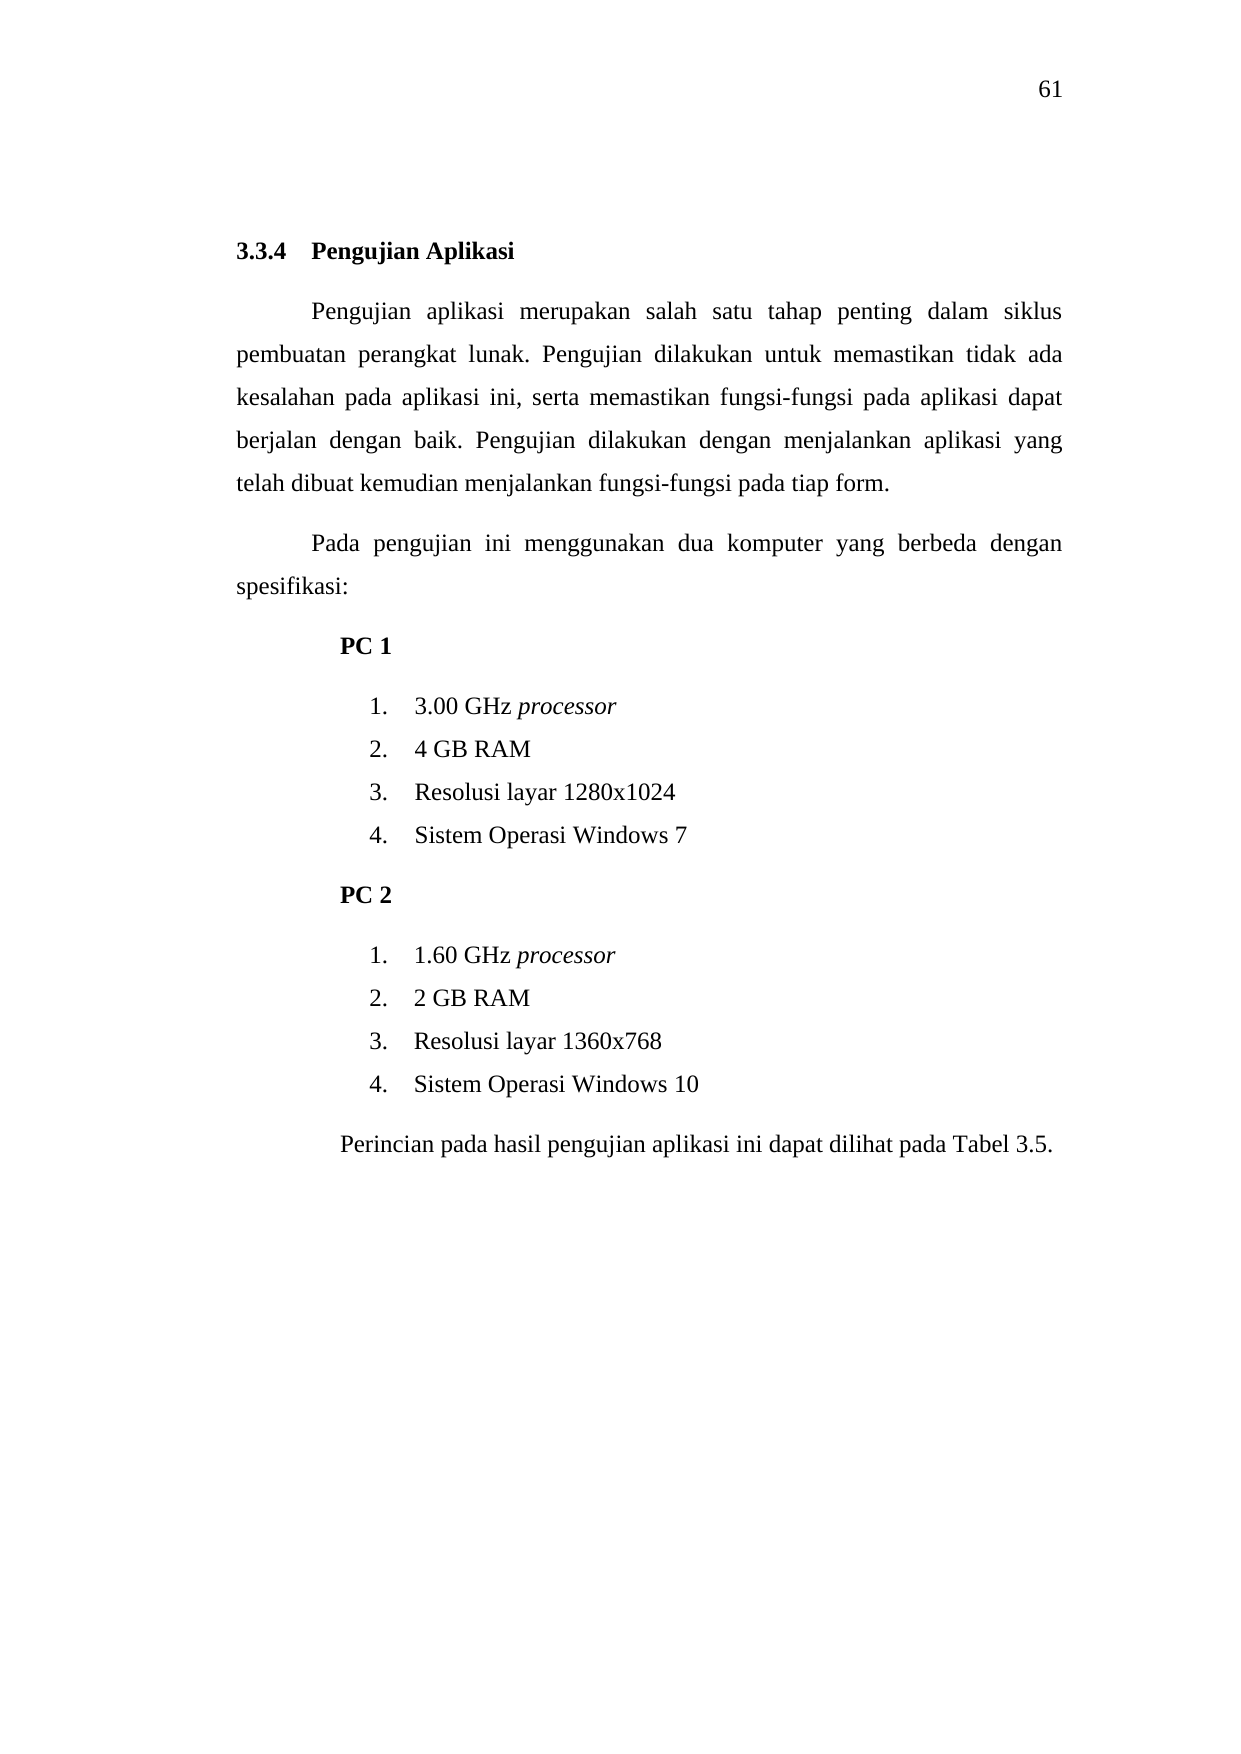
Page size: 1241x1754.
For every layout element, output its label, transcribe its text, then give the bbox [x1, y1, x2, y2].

list Sistem Operasi Windows 10 [369, 1069, 1063, 1098]
list 3.00 GHz processor [369, 691, 1063, 720]
list 2 GB RAM [369, 983, 1063, 1012]
list Resolusi layar 1280x1024 [369, 777, 1063, 806]
text Pengujian aplikasi merupakan salah satu tahap penting dalam siklus pembuatan perangkat lunak. Pengujian dilakukan untuk memastikan tidak ada kesalahan pada aplikasi ini, serta memastikan fungsi-fungsi pada aplikasi dapat berjalan dengan baik. Pengujian dilakukan dengan menjalankan aplikasi yang telah dibuat kemudian menjalankan fungsi-fungsi pada tiap form. [236, 296, 1063, 497]
text PC 2 [236, 880, 1063, 909]
list 1.60 GHz processor [369, 940, 1063, 969]
text Perincian pada hasil pengujian aplikasi ini dapat dilihat pada Tabel 3.5. [236, 1129, 1063, 1158]
text PC 1 [236, 631, 1063, 660]
list Sistem Operasi Windows 7 [369, 820, 1063, 849]
list 4 GB RAM [369, 734, 1063, 763]
text 3.3.4 Pengujian Aplikasi [236, 236, 1063, 265]
text Pada pengujian ini menggunakan dua komputer yang berbeda dengan spesifikasi: [236, 528, 1063, 600]
list Resolusi layar 1360x768 [369, 1026, 1063, 1055]
